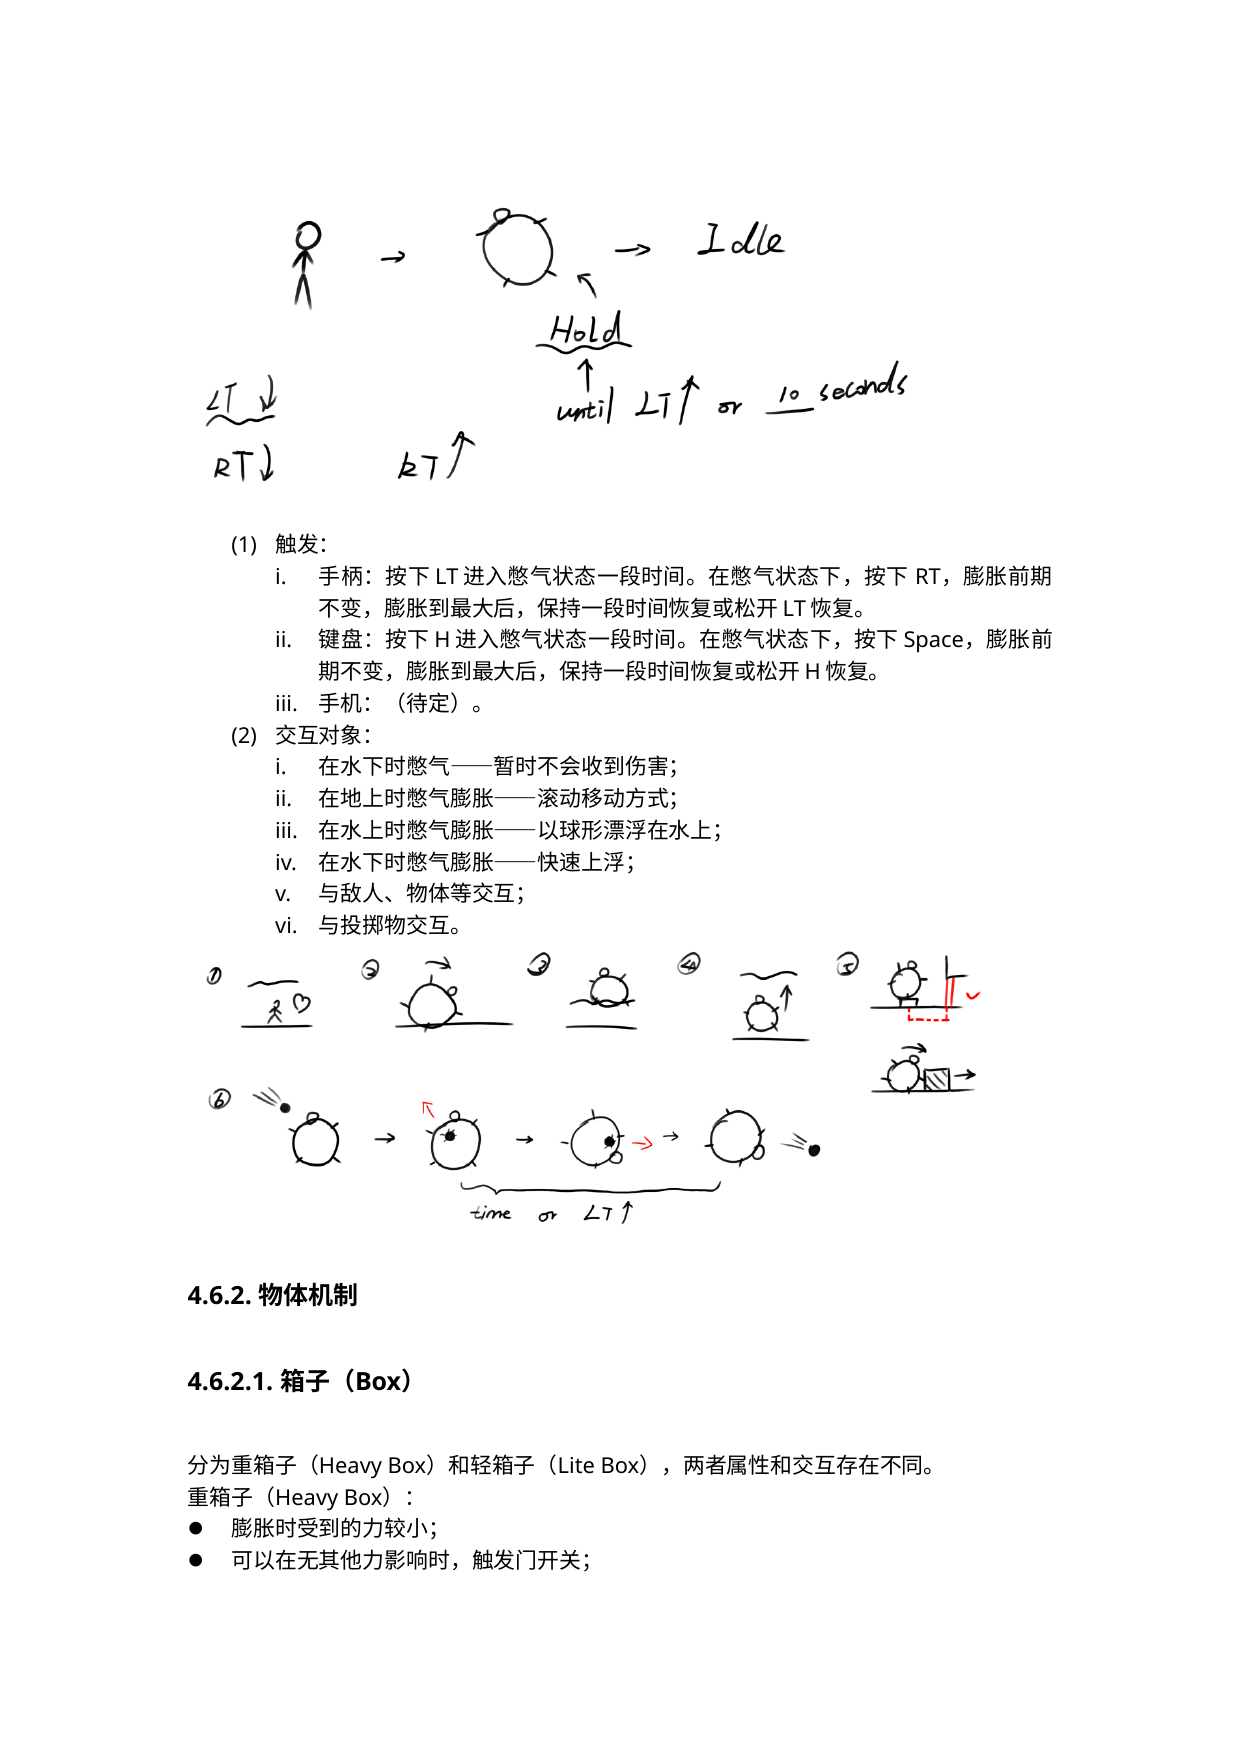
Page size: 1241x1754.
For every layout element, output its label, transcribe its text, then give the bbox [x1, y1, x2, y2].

list 键盘：按下H进入憋气状态一段时间。在憋气状态下，按下Space，膨胀前期不变，膨胀到最大后，保持一段时间恢复或松开H恢复。 [275, 622, 1053, 686]
list 在地上时憋气膨胀——滚动移动方式； [275, 781, 1053, 813]
list 交互对象： [231, 718, 1053, 749]
list 手柄：按下LT进入憋气状态一段时间。在憋气状态下，按下RT，膨胀前期不变，膨胀到最大后，保持一段时间恢复或松开LT恢复。 [275, 559, 1053, 622]
list 膨胀时受到的力较小； [187, 1511, 1053, 1543]
text 分为重箱子（Heavy Box）和轻箱子（Lite Box），两者属性和交互存在不同。 [187, 1448, 1053, 1480]
text 重箱子（Heavy Box）： [187, 1480, 1053, 1511]
list 在水下时憋气膨胀——快速上浮； [275, 845, 1053, 876]
list 与投掷物交互。 [275, 908, 1053, 940]
subtitle 箱子（Box） [187, 1362, 1053, 1398]
list 在水上时憋气膨胀——以球形漂浮在水上； [275, 813, 1053, 845]
list 在水下时憋气——暂时不会收到伤害； [275, 749, 1053, 781]
list 手机：（待定）。 [275, 686, 1053, 718]
list 触发： [231, 527, 1053, 559]
picture [190, 162, 1051, 527]
picture [190, 940, 1051, 1247]
subtitle 物体机制 [187, 1275, 1053, 1311]
list 可以在无其他力影响时，触发门开关； [187, 1543, 1053, 1575]
list 与敌人、物体等交互； [275, 876, 1053, 908]
